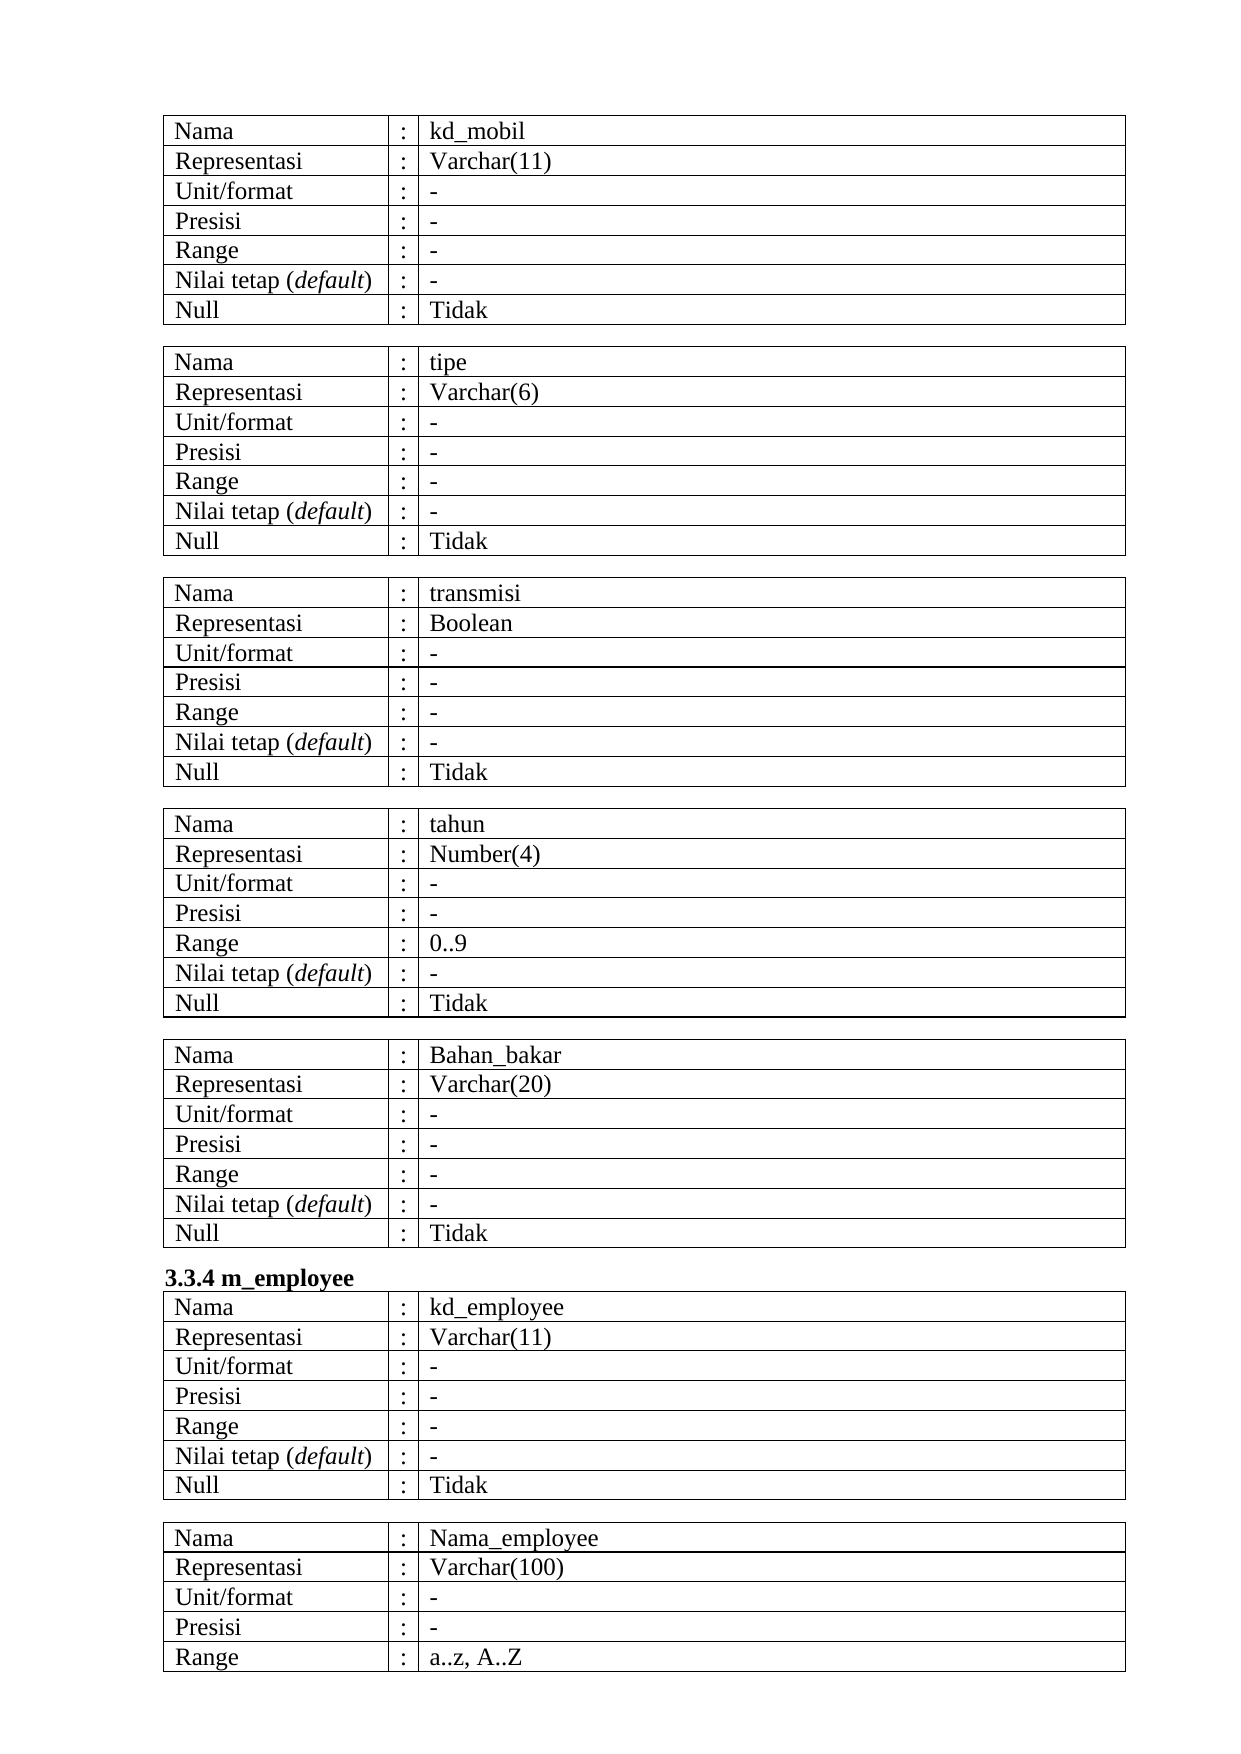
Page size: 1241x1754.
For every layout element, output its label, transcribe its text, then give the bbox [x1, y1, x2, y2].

table_cell - [419, 176, 1125, 205]
table_cell Range [164, 236, 388, 264]
table_cell : [389, 668, 418, 696]
table_header kd_mobil [419, 116, 1125, 145]
table_cell Representasi [164, 377, 388, 406]
table_cell Range [164, 697, 388, 726]
table_cell Null [164, 526, 388, 555]
table_header Nama [164, 809, 388, 838]
table_cell - [419, 1189, 1125, 1217]
table_header Nama [164, 1292, 388, 1321]
table_cell Presisi [164, 898, 388, 927]
table_cell Tidak [419, 757, 1125, 786]
table_cell : [389, 869, 418, 897]
table_cell : [389, 1582, 418, 1611]
table_cell : [389, 1322, 418, 1350]
table_cell Nilai tetap (default) [164, 727, 388, 756]
table_cell Null [164, 1219, 388, 1247]
table_header tipe [419, 347, 1125, 376]
table_cell : [389, 295, 418, 324]
table_cell : [389, 236, 418, 264]
table_cell Representasi [164, 1553, 388, 1581]
table_cell : [389, 1381, 418, 1410]
table_cell Unit/format [164, 176, 388, 205]
table_cell - [419, 437, 1125, 465]
table_cell - [419, 1099, 1125, 1128]
table_cell : [389, 1642, 418, 1671]
table_cell Range [164, 1159, 388, 1188]
table_cell Varchar(11) [419, 1322, 1125, 1350]
table_cell Tidak [419, 295, 1125, 324]
table_cell Varchar(6) [419, 377, 1125, 406]
table_cell : [389, 1159, 418, 1188]
table_cell Null [164, 757, 388, 786]
table_cell Unit/format [164, 638, 388, 666]
table_cell Unit/format [164, 1582, 388, 1611]
table_header transmisi [419, 578, 1125, 607]
table_cell : [389, 146, 418, 175]
table_header : [389, 347, 418, 376]
table_cell : [389, 757, 418, 786]
table_cell Range [164, 928, 388, 957]
table_cell : [389, 437, 418, 465]
table_cell - [419, 668, 1125, 696]
table_cell - [419, 638, 1125, 666]
text 3.3.4 m_employee [164, 1269, 1115, 1291]
table_cell Varchar(11) [419, 146, 1125, 175]
table_cell - [419, 1381, 1125, 1410]
table_cell - [419, 496, 1125, 525]
table_cell - [419, 407, 1125, 436]
table_cell Presisi [164, 1612, 388, 1641]
table_header tahun [419, 809, 1125, 838]
table_cell - [419, 265, 1125, 294]
table_cell : [389, 1129, 418, 1158]
table_cell : [389, 1411, 418, 1440]
table_cell Nilai tetap (default) [164, 1189, 388, 1217]
table_cell Presisi [164, 437, 388, 465]
table_cell : [389, 466, 418, 495]
table_cell Tidak [419, 988, 1125, 1016]
table_cell : [389, 1471, 418, 1499]
table_header Nama [164, 347, 388, 376]
table_cell Nilai tetap (default) [164, 496, 388, 525]
table_header Nama [164, 578, 388, 607]
table_header : [389, 1292, 418, 1321]
table_cell - [419, 1159, 1125, 1188]
table_cell Representasi [164, 1070, 388, 1098]
table_cell : [389, 1189, 418, 1217]
table_header : [389, 578, 418, 607]
table_cell Nilai tetap (default) [164, 265, 388, 294]
table_cell Boolean [419, 608, 1125, 637]
table_cell - [419, 1441, 1125, 1469]
table_cell Null [164, 988, 388, 1016]
table_cell : [389, 839, 418, 867]
table_header Nama [164, 116, 388, 145]
table_cell : [389, 206, 418, 234]
table_cell - [419, 727, 1125, 756]
table_header : [389, 1040, 418, 1068]
table_cell - [419, 1612, 1125, 1641]
table_cell Null [164, 1471, 388, 1499]
table_cell - [419, 1351, 1125, 1380]
table_cell : [389, 407, 418, 436]
table_cell : [389, 1553, 418, 1581]
table_cell Representasi [164, 1322, 388, 1350]
table_cell 0..9 [419, 928, 1125, 957]
table_cell : [389, 697, 418, 726]
table_header Nama_employee [419, 1523, 1125, 1551]
table_cell : [389, 496, 418, 525]
table_cell : [389, 1219, 418, 1247]
table_cell - [419, 1582, 1125, 1611]
table_cell : [389, 1070, 418, 1098]
table_cell - [419, 898, 1125, 927]
table_cell Presisi [164, 1129, 388, 1158]
table_cell Tidak [419, 526, 1125, 555]
table_cell Representasi [164, 839, 388, 867]
table_cell : [389, 928, 418, 957]
table_cell Presisi [164, 668, 388, 696]
table_header Nama [164, 1040, 388, 1068]
table_cell - [419, 958, 1125, 987]
table_cell - [419, 466, 1125, 495]
table_cell - [419, 206, 1125, 234]
table_cell : [389, 377, 418, 406]
table_cell Null [164, 295, 388, 324]
table_cell : [389, 1441, 418, 1469]
table_cell - [419, 1411, 1125, 1440]
table_cell Nilai tetap (default) [164, 958, 388, 987]
table_cell Tidak [419, 1471, 1125, 1499]
table_cell - [419, 869, 1125, 897]
table_cell Tidak [419, 1219, 1125, 1247]
table_cell - [419, 236, 1125, 264]
table_header : [389, 116, 418, 145]
table_cell Range [164, 466, 388, 495]
table_cell Representasi [164, 146, 388, 175]
table_cell : [389, 1099, 418, 1128]
table_cell Unit/format [164, 869, 388, 897]
table_cell : [389, 526, 418, 555]
table_header Bahan_bakar [419, 1040, 1125, 1068]
table_cell Presisi [164, 1381, 388, 1410]
table_cell : [389, 958, 418, 987]
table_cell : [389, 988, 418, 1016]
table_cell : [389, 1351, 418, 1380]
table_cell : [389, 176, 418, 205]
table_cell Unit/format [164, 1099, 388, 1128]
table_cell Varchar(20) [419, 1070, 1125, 1098]
table_cell Unit/format [164, 407, 388, 436]
table_cell - [419, 1129, 1125, 1158]
table_cell Range [164, 1642, 388, 1671]
table_cell : [389, 727, 418, 756]
table_header kd_employee [419, 1292, 1125, 1321]
table_cell : [389, 638, 418, 666]
table_cell Presisi [164, 206, 388, 234]
table_cell - [419, 697, 1125, 726]
table_cell Number(4) [419, 839, 1125, 867]
table_cell Unit/format [164, 1351, 388, 1380]
table_cell : [389, 898, 418, 927]
table_cell : [389, 265, 418, 294]
table_cell : [389, 608, 418, 637]
table_header : [389, 1523, 418, 1551]
table_cell Varchar(100) [419, 1553, 1125, 1581]
table_cell : [389, 1612, 418, 1641]
table_header : [389, 809, 418, 838]
table_cell a..z, A..Z [419, 1642, 1125, 1671]
table_header Nama [164, 1523, 388, 1551]
table_cell Nilai tetap (default) [164, 1441, 388, 1469]
table_cell Range [164, 1411, 388, 1440]
table_cell Representasi [164, 608, 388, 637]
